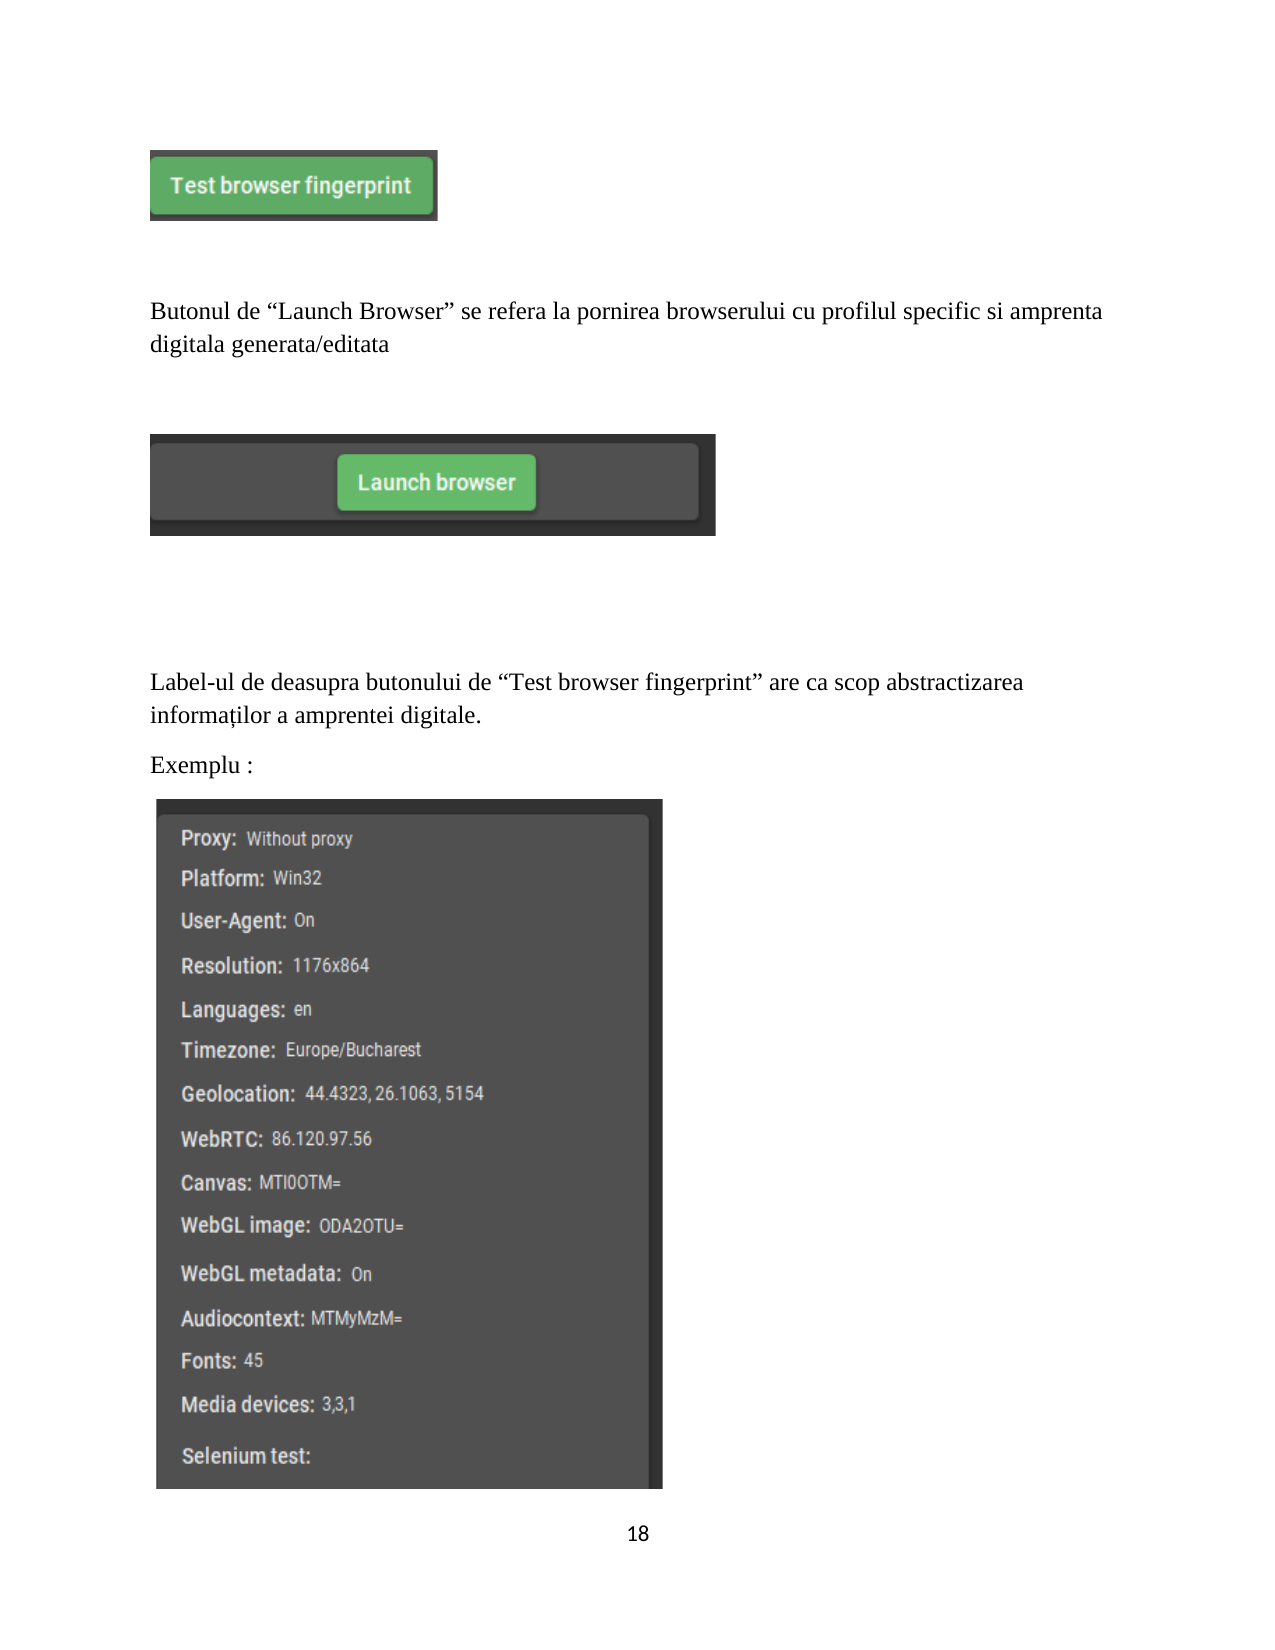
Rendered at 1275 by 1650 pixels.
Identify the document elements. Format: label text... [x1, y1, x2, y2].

picture [150, 434, 716, 536]
picture [156, 799, 663, 1489]
text Exemplu : [150, 750, 1125, 778]
text Label-ul de deasupra butonului de “Test browser fingerprint” are ca scop abstractizarea informaților a amprentei digitale. [150, 667, 1125, 729]
picture [150, 150, 438, 221]
text Butonul de “Launch Browser” se refera la pornirea browserului cu profilul specific si amprenta digitala generata/editata [150, 296, 1125, 358]
